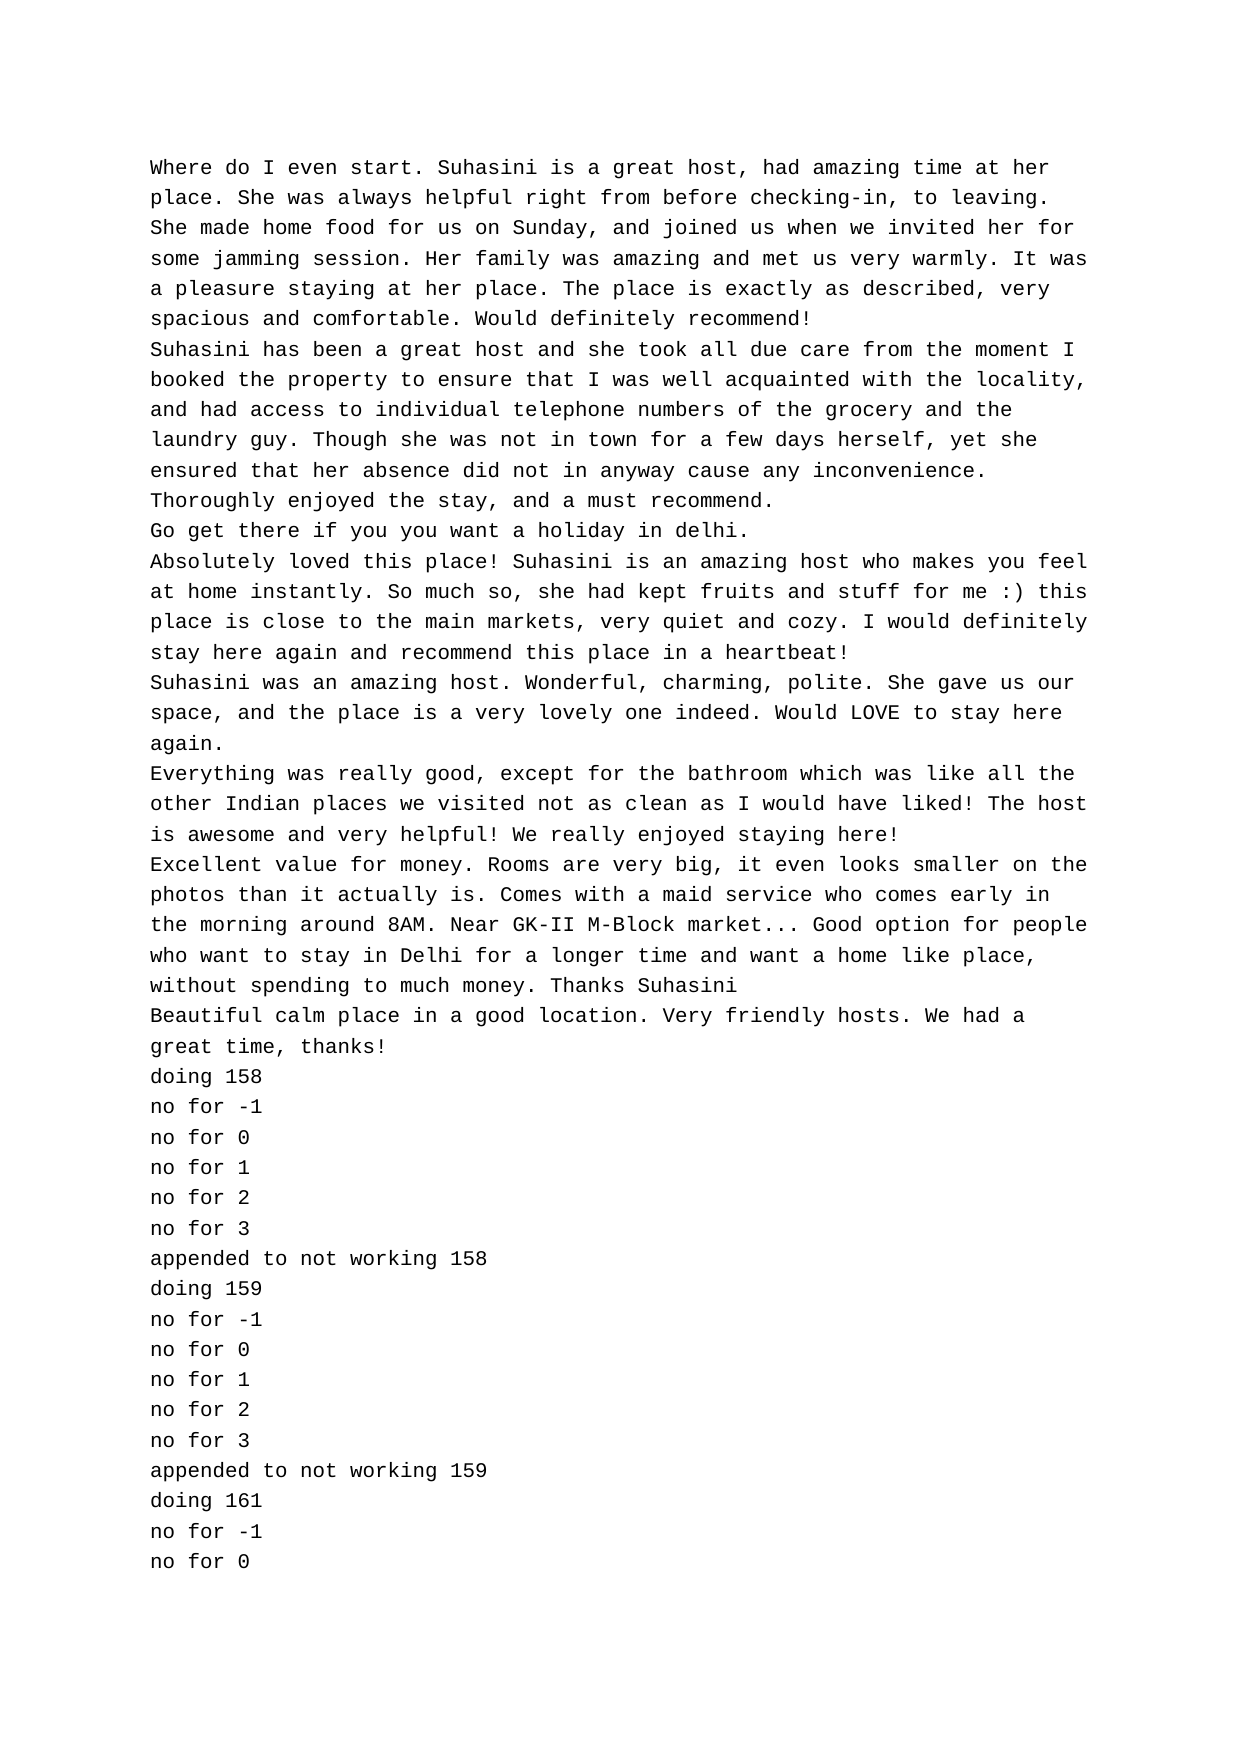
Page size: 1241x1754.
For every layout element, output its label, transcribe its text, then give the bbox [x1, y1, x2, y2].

text doing 158 [150, 1059, 1090, 1090]
text doing 161 [150, 1484, 1090, 1514]
text no for 2 [150, 1393, 1090, 1423]
text no for 0 [150, 1120, 1090, 1150]
text doing 159 [150, 1272, 1090, 1302]
text appended to not working 159 [150, 1453, 1090, 1484]
text Excellent value for money. Rooms are very big, it even looks smaller on the photos than it actually is. Comes with a maid service who comes early in the morning around 8AM. Near GK-II M-Block market... Good option for people who want to stay in Delhi for a longer time and want a home like place, without spending to much money. Thanks Suhasini [150, 847, 1090, 999]
text no for 0 [150, 1332, 1090, 1362]
text appended to not working 158 [150, 1241, 1090, 1272]
text Suhasini was an amazing host. Wonderful, charming, polite. She gave us our space, and the place is a very lovely one indeed. Would LOVE to stay here again. [150, 665, 1090, 756]
text Absolutely loved this place! Suhasini is an amazing host who makes you feel at home instantly. So much so, she had kept fruits and stuff for me :) this place is close to the main markets, very quiet and cozy. I would definitely stay here again and recommend this place in a heartbeat! [150, 544, 1090, 665]
text no for 3 [150, 1211, 1090, 1241]
text Where do I even start. Suhasini is a great host, had amazing time at her place. She was always helpful right from before checking-in, to leaving. She made home food for us on Sunday, and joined us when we invited her for some jamming session. Her family was amazing and met us very warmly. It was a pleasure staying at her place. The place is exactly as described, very spacious and comfortable. Would definitely recommend! [150, 150, 1090, 332]
text no for 2 [150, 1181, 1090, 1211]
text no for 0 [150, 1544, 1090, 1575]
text Beautiful calm place in a good location. Very friendly hosts. We had a great time, thanks! [150, 999, 1090, 1059]
text Everything was really good, except for the bathroom which was like all the other Indian places we visited not as clean as I would have liked! The host is awesome and very helpful! We really enjoyed staying here! [150, 756, 1090, 847]
text no for -1 [150, 1514, 1090, 1544]
text no for -1 [150, 1090, 1090, 1120]
text no for -1 [150, 1302, 1090, 1332]
text Go get there if you you want a holiday in delhi. [150, 514, 1090, 544]
text no for 1 [150, 1362, 1090, 1393]
text no for 1 [150, 1150, 1090, 1181]
text Suhasini has been a great host and she took all due care from the moment I booked the property to ensure that I was well acquainted with the locality, and had access to individual telephone numbers of the grocery and the laundry guy. Though she was not in town for a few days herself, yet she ensured that her absence did not in anyway cause any inconvenience. Thoroughly enjoyed the stay, and a must recommend. [150, 332, 1090, 514]
text no for 3 [150, 1423, 1090, 1453]
